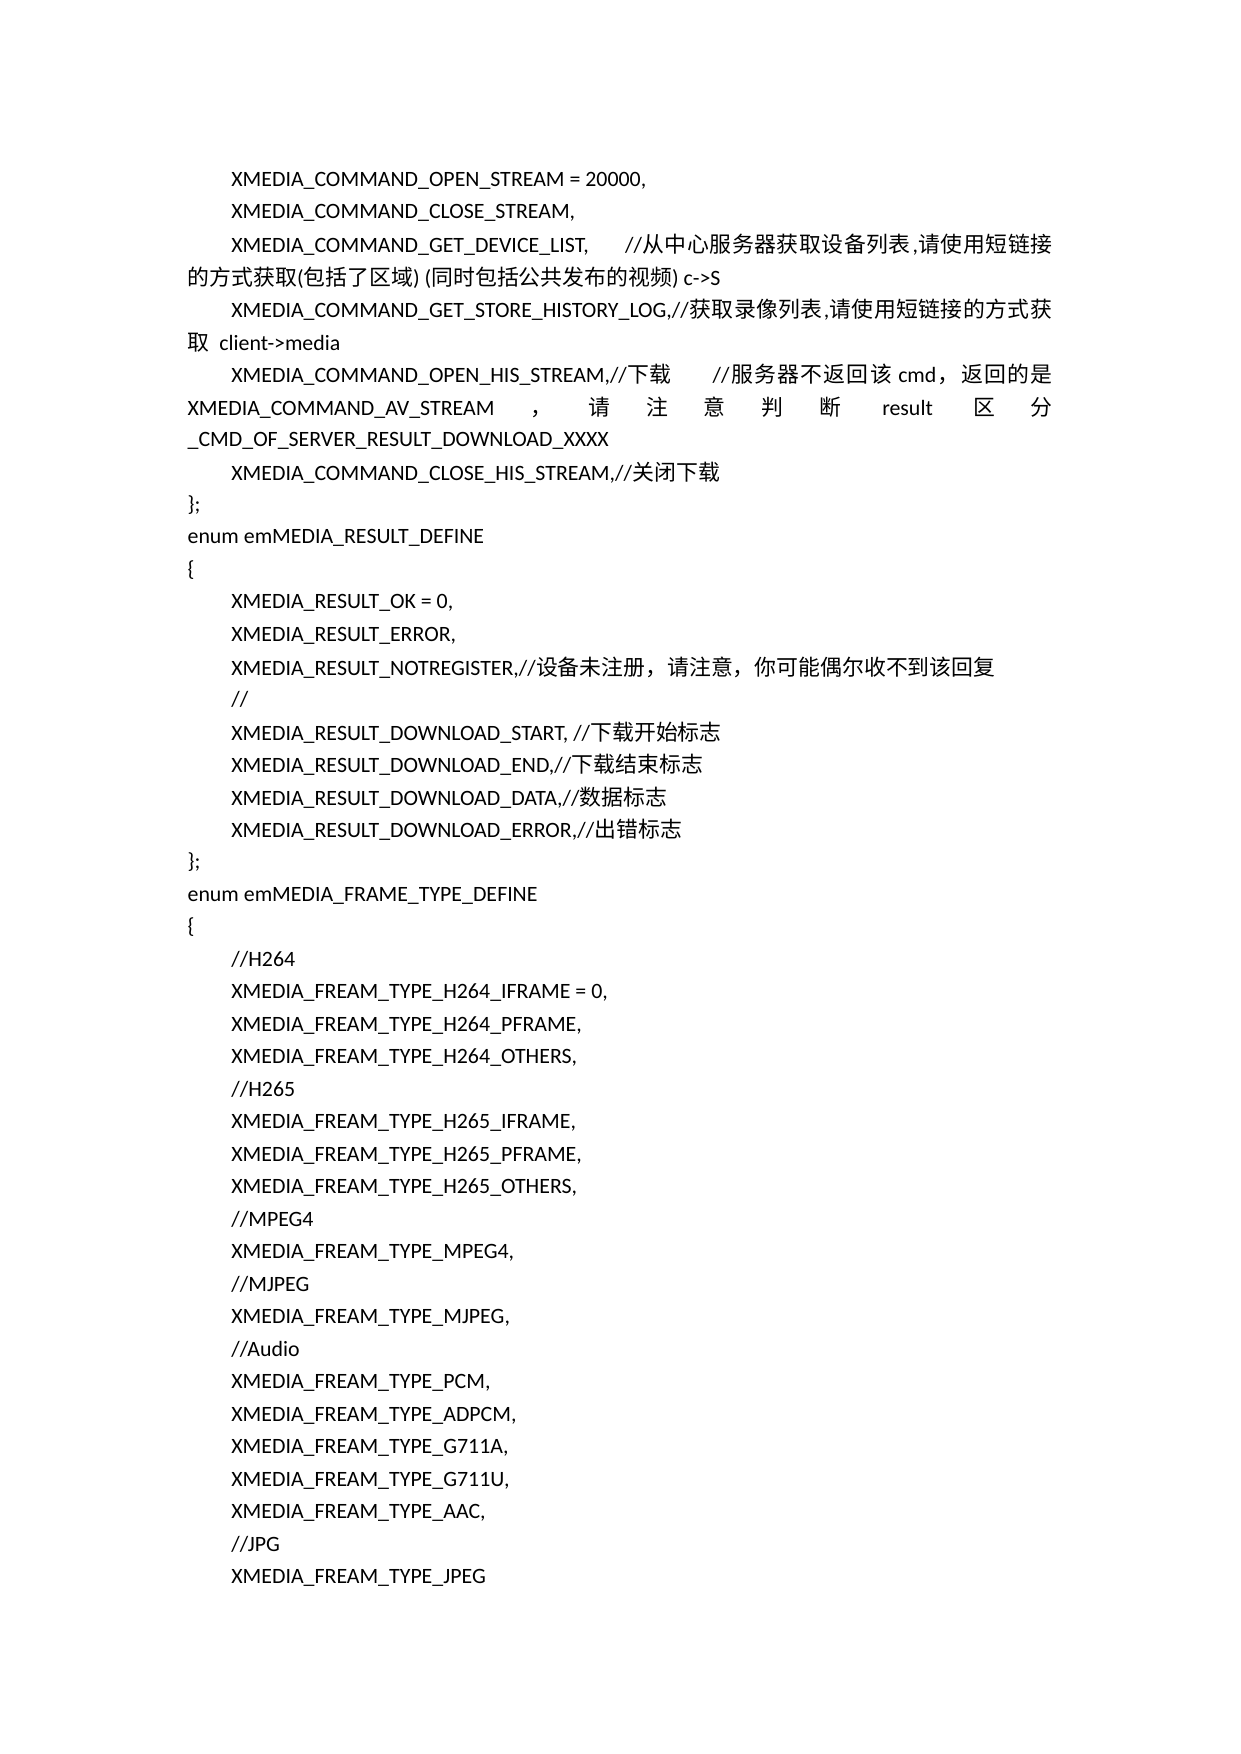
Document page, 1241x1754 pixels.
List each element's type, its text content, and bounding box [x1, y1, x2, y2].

text XMEDIA_RESULT_DOWNLOAD_END,//下载结束标志 [187, 747, 1053, 779]
text XMEDIA_FREAM_TYPE_G711A, [187, 1429, 1053, 1462]
text XMEDIA_FREAM_TYPE_PCM, [187, 1364, 1053, 1397]
text XMEDIA_RESULT_DOWNLOAD_DATA,//数据标志 [187, 779, 1053, 812]
text { [187, 552, 1053, 584]
text XMEDIA_COMMAND_GET_DEVICE_LIST, //从中心服务器获取设备列表,请使用短链接的方式获取(包括了区域) (同时包括公共发布的视频) c->S [187, 227, 1053, 292]
text XMEDIA_FREAM_TYPE_G711U, [187, 1462, 1053, 1494]
text XMEDIA_FREAM_TYPE_ADPCM, [187, 1397, 1053, 1429]
text XMEDIA_RESULT_DOWNLOAD_ERROR,//出错标志 [187, 812, 1053, 844]
text XMEDIA_RESULT_DOWNLOAD_START, //下载开始标志 [187, 714, 1053, 747]
text //H265 [187, 1072, 1053, 1104]
text XMEDIA_RESULT_OK = 0, [187, 584, 1053, 617]
text XMEDIA_COMMAND_OPEN_STREAM = 20000, [187, 162, 1053, 194]
text //H264 [187, 942, 1053, 974]
text enum emMEDIA_RESULT_DEFINE [187, 519, 1053, 552]
text XMEDIA_FREAM_TYPE_H265_OTHERS, [187, 1169, 1053, 1202]
text XMEDIA_FREAM_TYPE_JPEG [187, 1559, 1053, 1592]
text XMEDIA_FREAM_TYPE_AAC, [187, 1494, 1053, 1527]
text //MJPEG [187, 1267, 1053, 1299]
text //Audio [187, 1332, 1053, 1364]
text XMEDIA_FREAM_TYPE_MPEG4, [187, 1234, 1053, 1267]
text XMEDIA_FREAM_TYPE_H265_IFRAME, [187, 1104, 1053, 1137]
text }; [187, 487, 1053, 519]
text XMEDIA_COMMAND_CLOSE_STREAM, [187, 194, 1053, 227]
text { [187, 909, 1053, 942]
text enum emMEDIA_FRAME_TYPE_DEFINE [187, 877, 1053, 909]
text XMEDIA_FREAM_TYPE_MJPEG, [187, 1299, 1053, 1332]
text XMEDIA_FREAM_TYPE_H264_OTHERS, [187, 1039, 1053, 1072]
text XMEDIA_FREAM_TYPE_H264_PFRAME, [187, 1007, 1053, 1039]
text //MPEG4 [187, 1202, 1053, 1234]
text XMEDIA_FREAM_TYPE_H264_IFRAME = 0, [187, 974, 1053, 1007]
text XMEDIA_COMMAND_CLOSE_HIS_STREAM,//关闭下载 [187, 454, 1053, 487]
text // [187, 682, 1053, 714]
text XMEDIA_RESULT_NOTREGISTER,//设备未注册，请注意，你可能偶尔收不到该回复 [187, 649, 1053, 682]
text XMEDIA_FREAM_TYPE_H265_PFRAME, [187, 1137, 1053, 1169]
text XMEDIA_COMMAND_GET_STORE_HISTORY_LOG,//获取录像列表,请使用短链接的方式获取 client->media [187, 292, 1053, 357]
text }; [187, 844, 1053, 877]
text XMEDIA_COMMAND_OPEN_HIS_STREAM,//下载 //服务器不返回该cmd，返回的是XMEDIA_COMMAND_AV_STREAM，请注意判断result区分_CMD_OF_SERVER_RESULT_DOWNLOAD_XXXX [187, 357, 1053, 454]
text //JPG [187, 1527, 1053, 1559]
text XMEDIA_RESULT_ERROR, [187, 617, 1053, 649]
